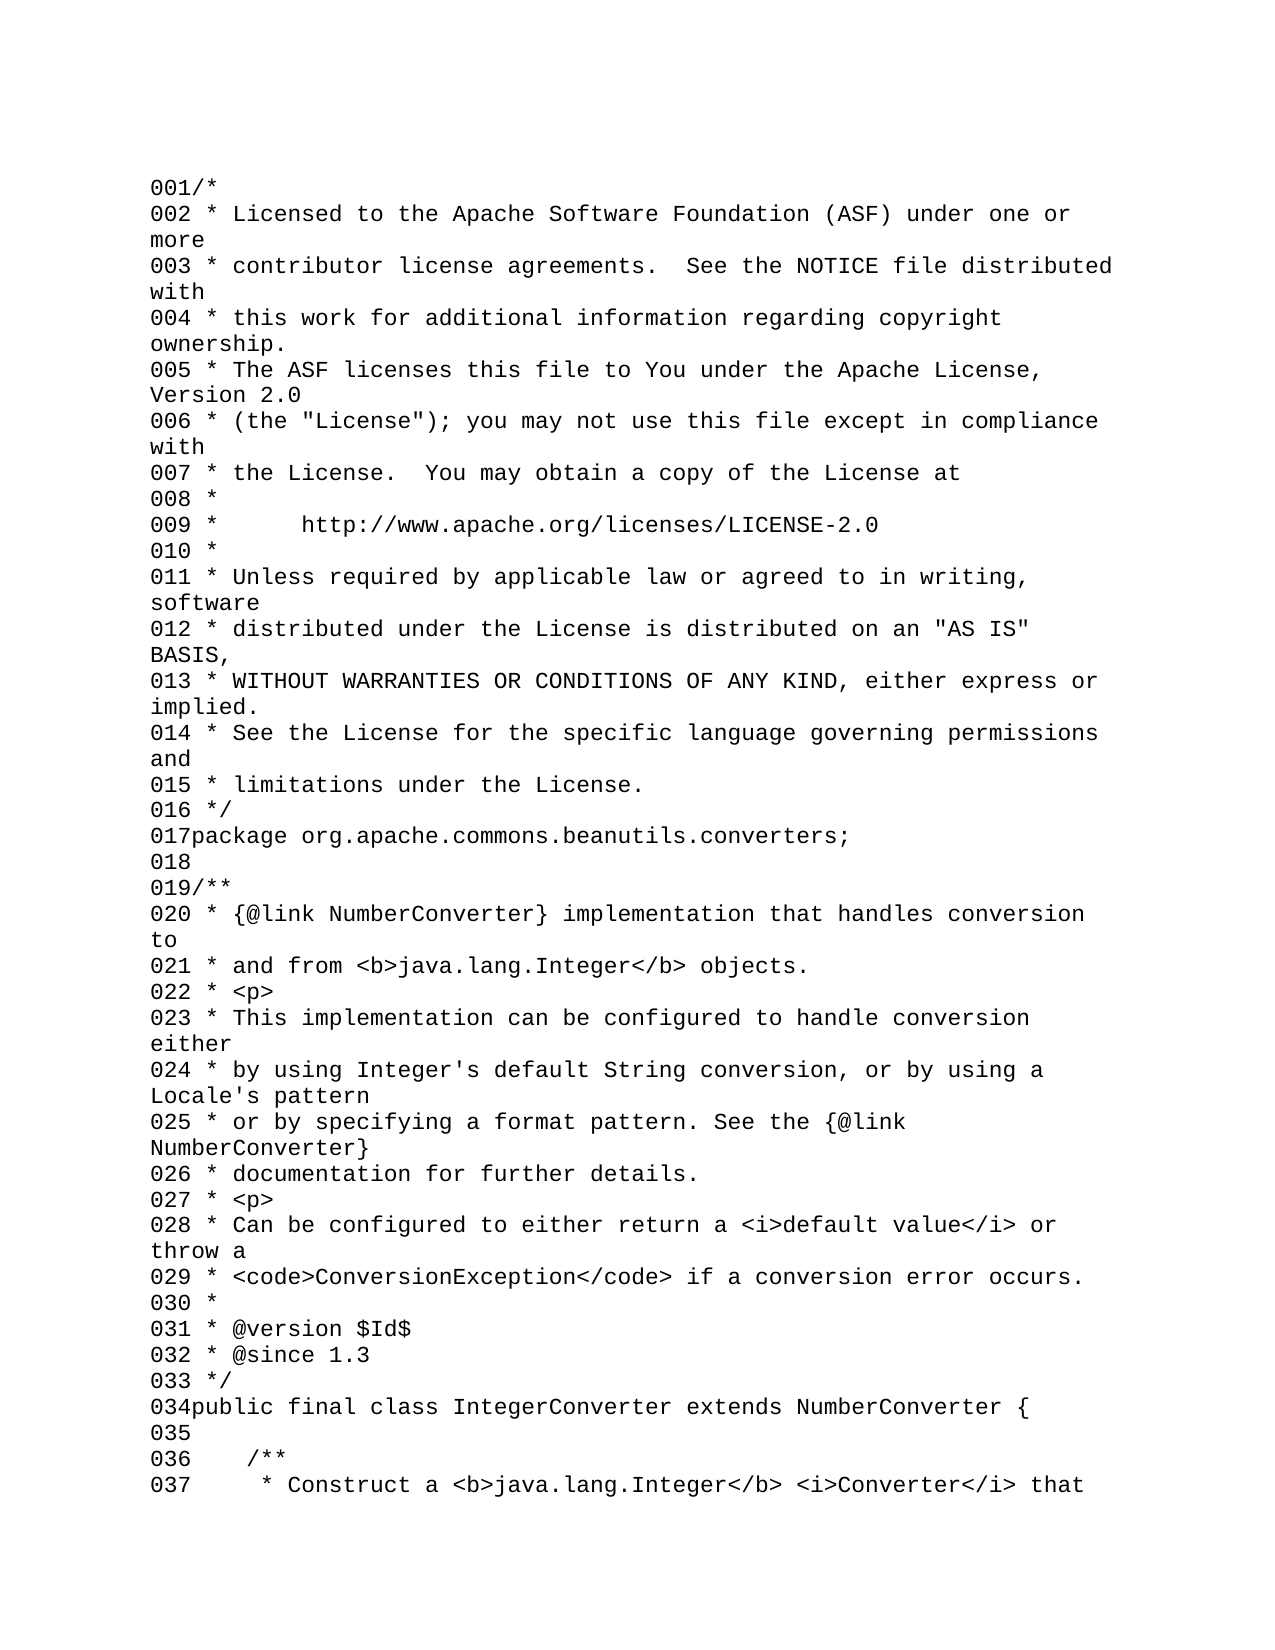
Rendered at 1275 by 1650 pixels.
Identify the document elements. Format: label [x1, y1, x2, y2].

text [150, 176, 1125, 1499]
